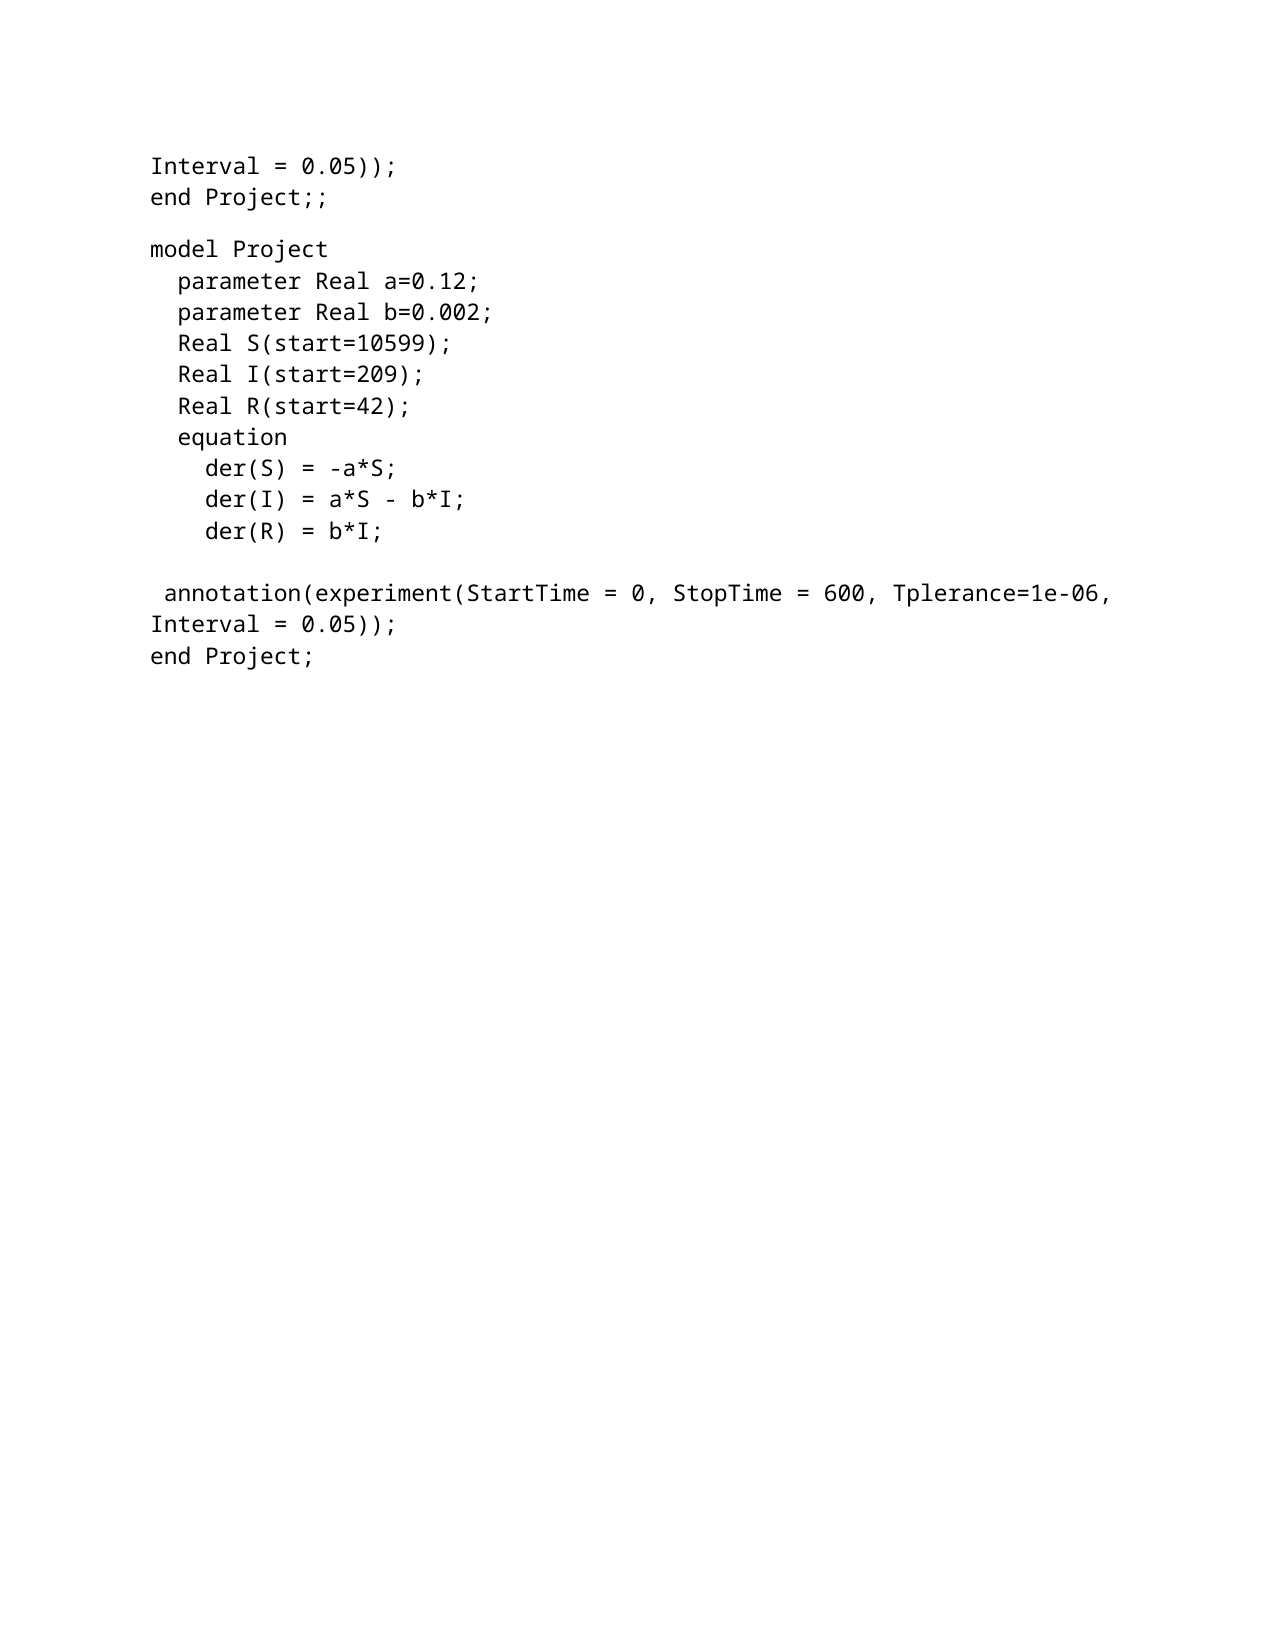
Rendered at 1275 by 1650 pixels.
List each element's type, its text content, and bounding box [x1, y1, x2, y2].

text model Project parameter Real a=0.12; parameter Real b=0.002; Real S(start=10599); Real I(start=209); Real R(start=42); equation der(S) = -a*S; der(I) = a*S - b*I; der(R) = b*I; annotation(experiment(StartTime = 0, StopTime = 600, Tplerance=1e-06, Interval = 0.05)); end Project; [150, 233, 1125, 671]
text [150, 150, 1125, 212]
